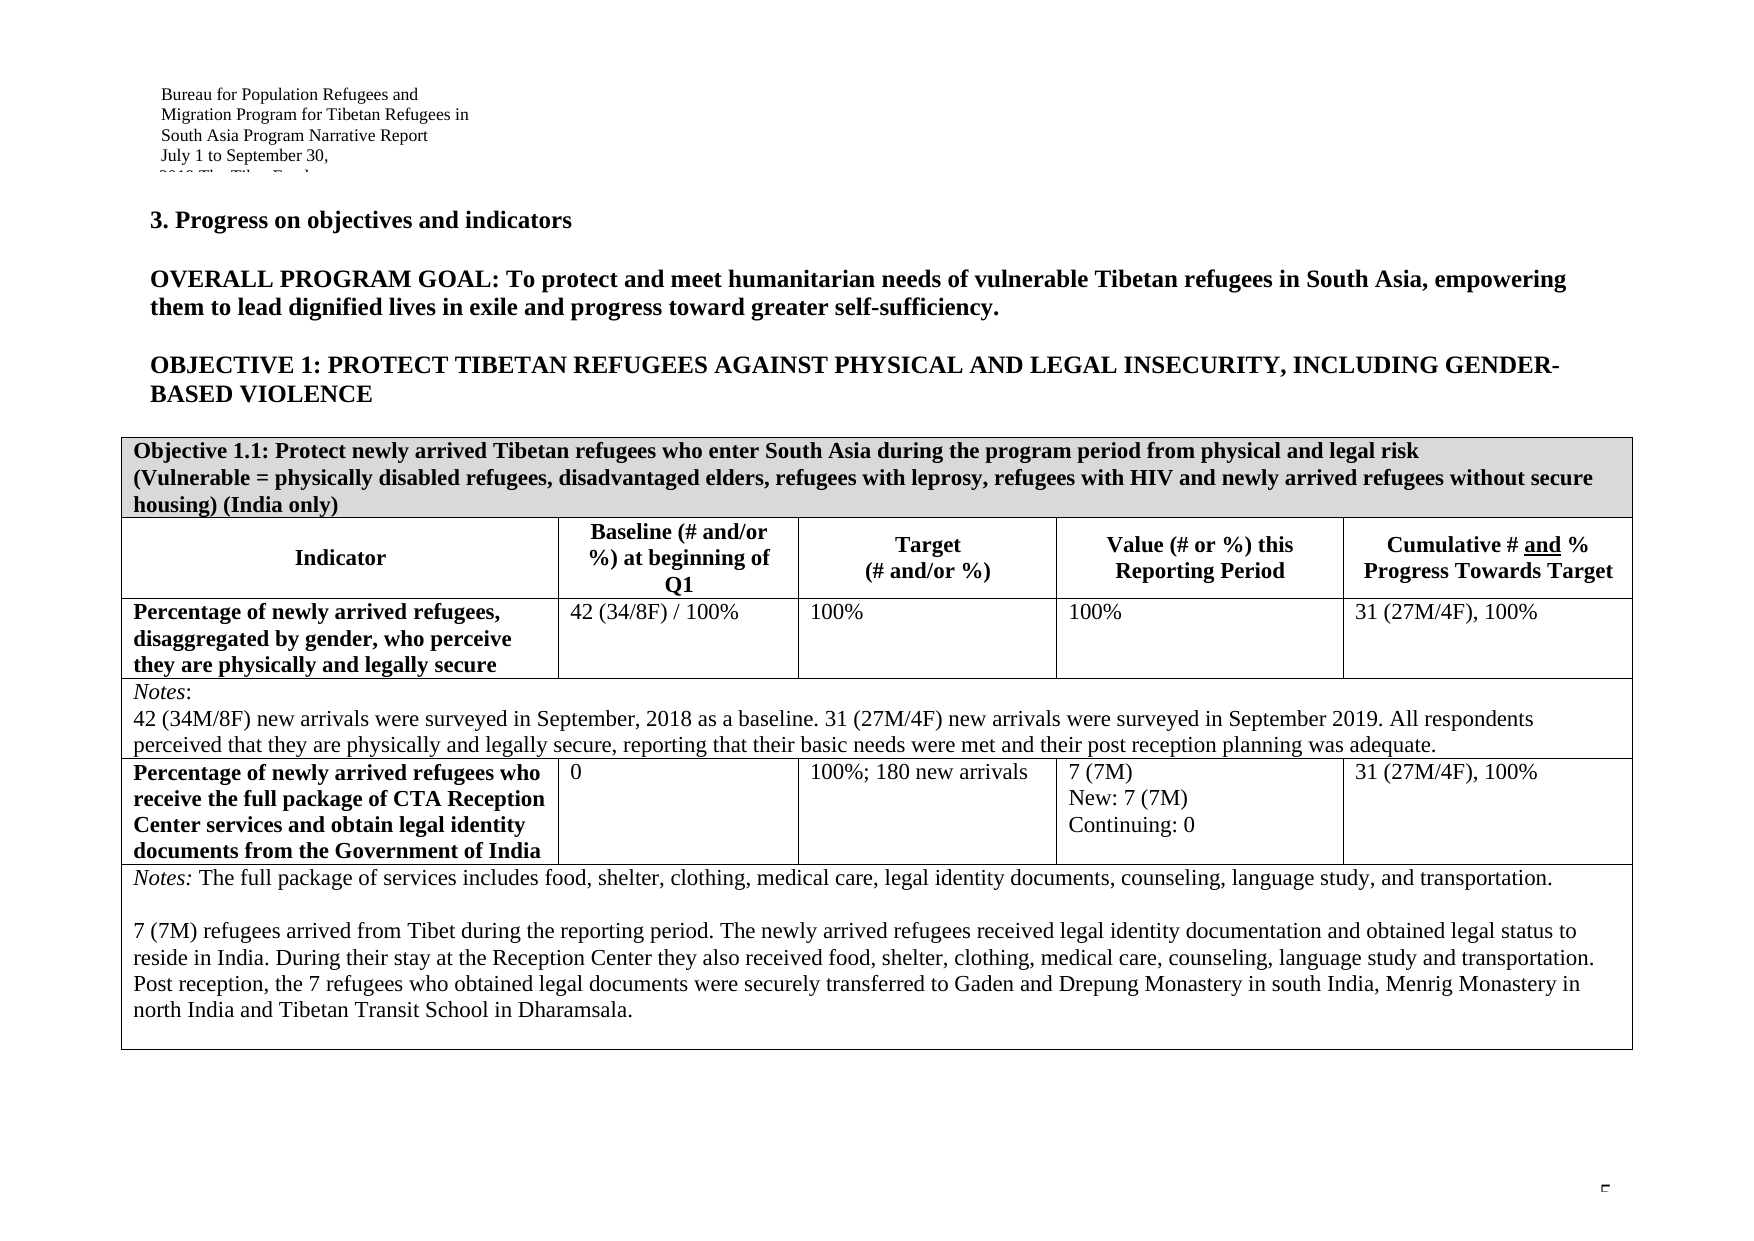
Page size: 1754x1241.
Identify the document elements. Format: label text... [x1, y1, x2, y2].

table_cell 42 (34/8F) / 100% [559, 599, 798, 677]
table_cell Baseline (# and/or %) at beginning of Q1 [559, 518, 798, 597]
table_cell Target (# and/or %) [799, 518, 1056, 597]
table_cell 7 (7M) New: 7 (7M) Continuing: 0 [1057, 759, 1343, 864]
table_cell Indicator [122, 518, 558, 597]
table_cell 0 [559, 759, 798, 864]
table_cell 100% [1057, 599, 1343, 677]
table_cell 31 (27M/4F), 100% [1344, 599, 1632, 677]
table_header Objective 1.1: Protect newly arrived Tibetan refugees who enter South Asia during the program period from physical and legal risk (Vulnerable = physically disabled refugees, disadvantaged elders, refugees with leprosy, refugees with HIV and newly arrived refugees without secure housing) (India only) [122, 438, 1632, 517]
table_cell Percentage of newly arrived refugees who receive the full package of CTA Reception Center services and obtain legal identity documents from the Government of India [122, 759, 558, 864]
table_cell Notes: 42 (34M/8F) new arrivals were surveyed in September, 2018 as a baseline. 31 (27M/4F) new arrivals were surveyed in September 2019. All respondents perceived that they are physically and legally secure, reporting that their basic needs were met and their post reception planning was adequate. [122, 679, 1632, 757]
table_cell Cumulative # and % Progress Towards Target [1344, 518, 1632, 597]
table_cell 100%; 180 new arrivals [799, 759, 1056, 864]
text OVERALL PROGRAM GOAL: To protect and meet humanitarian needs of vulnerable Tibetan refugees in South Asia, empowering them to lead dignified lives in exile and progress toward greater self-sufficiency. [150, 264, 1619, 321]
subtitle Progress on objectives and indicators [150, 206, 1646, 234]
table_cell Notes: The full package of services includes food, shelter, clothing, medical care, legal identity documents, counseling, language study, and transportation. 7 (7M) refugees arrived from Tibet during the reporting period. The newly arrived refugees received legal identity documentation and obtained legal status to reside in India. During their stay at the Reception Center they also received food, shelter, clothing, medical care, counseling, language study and transportation. Post reception, the 7 refugees who obtained legal documents were securely transferred to Gaden and Drepung Monastery in south India, Menrig Monastery in north India and Tibetan Transit School in Dharamsala. [122, 865, 1632, 1048]
table_cell 31 (27M/4F), 100% [1344, 759, 1632, 864]
table_cell Value (# or %) this Reporting Period [1057, 518, 1343, 597]
table_cell Percentage of newly arrived refugees, disaggregated by gender, who perceive they are physically and legally secure [122, 599, 558, 677]
text OBJECTIVE 1: PROTECT TIBETAN REFUGEES AGAINST PHYSICAL AND LEGAL INSECURITY, INCLUDING GENDER- BASED VIOLENCE [150, 350, 1619, 408]
table_cell 100% [799, 599, 1056, 677]
